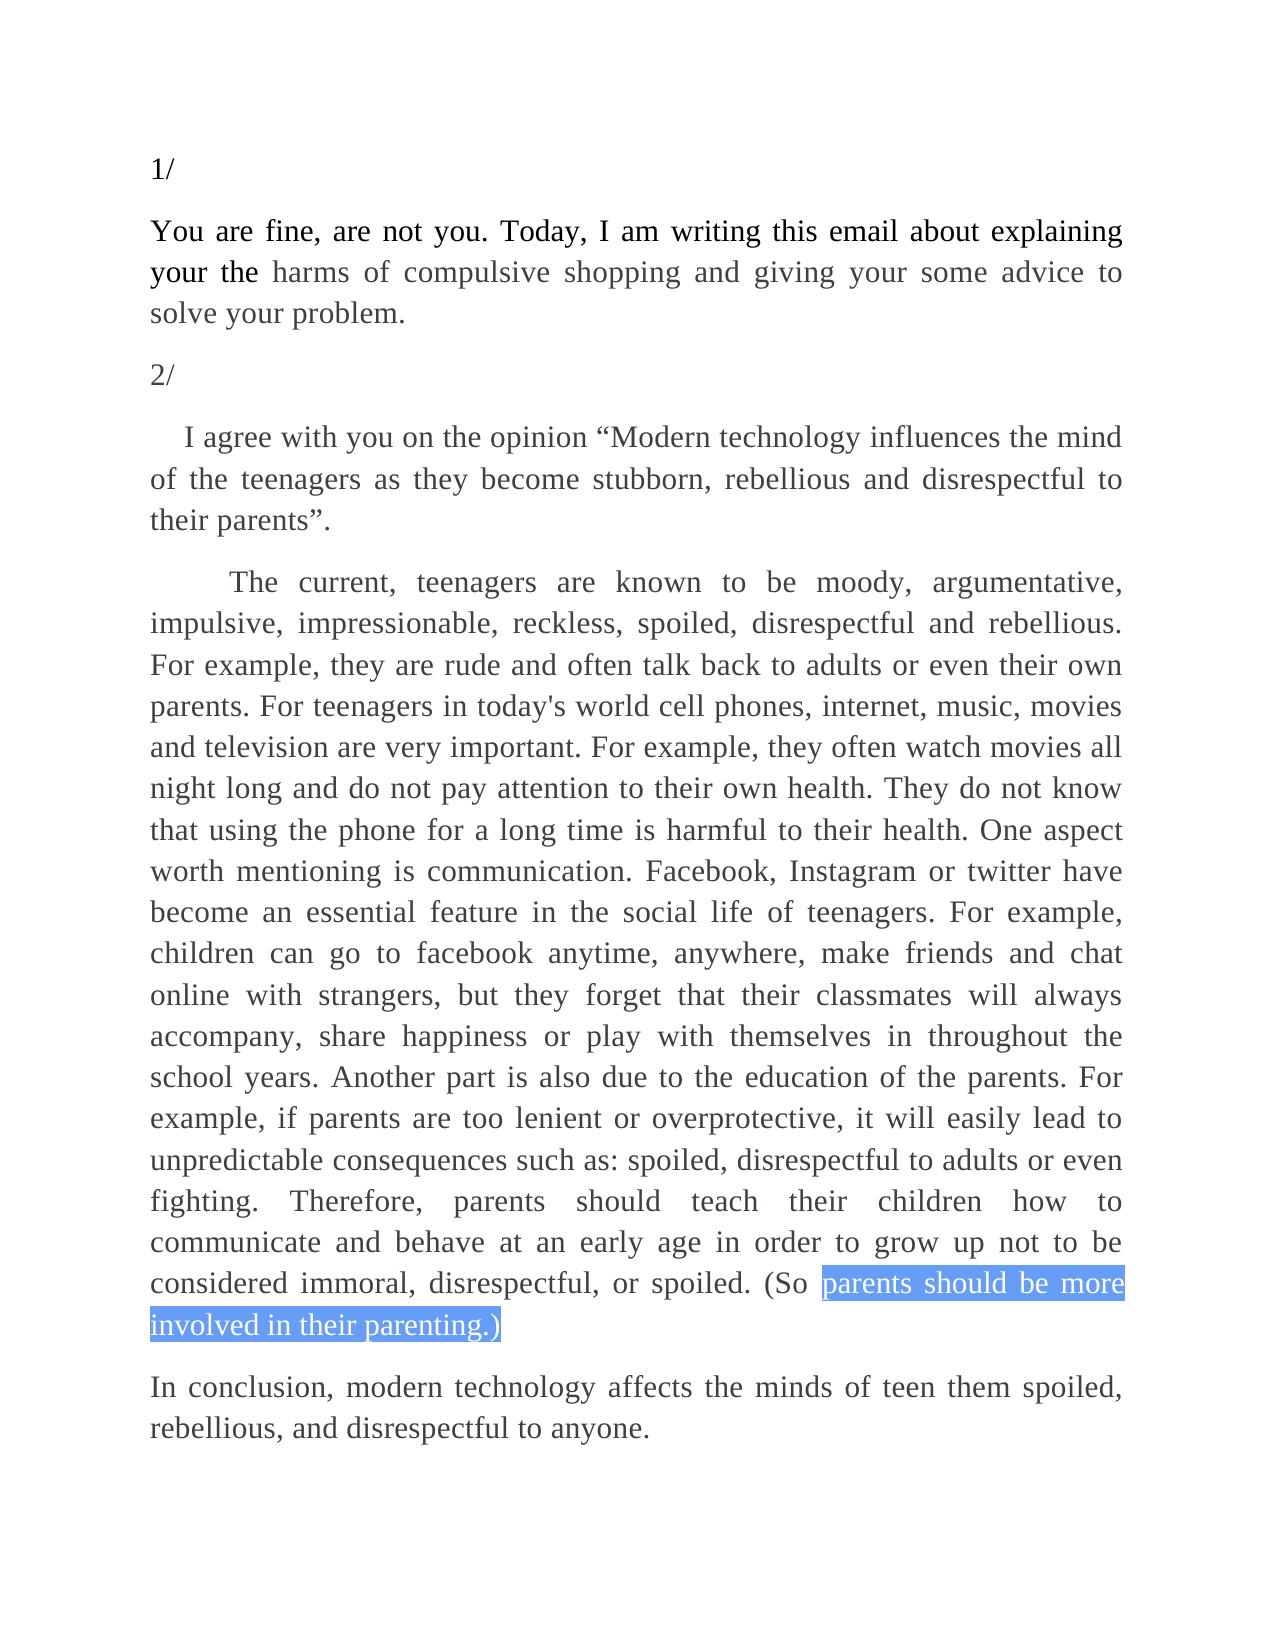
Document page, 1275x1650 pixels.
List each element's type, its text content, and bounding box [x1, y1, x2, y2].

text 2/ [150, 357, 1125, 393]
text I agree with you on the opinion “Modern technology influences the mind of the teenagers as they become stubborn, rebellious and disrespectful to their parents”. [150, 419, 1125, 537]
text In conclusion, modern technology affects the minds of teen them spoiled, rebellious, and disrespectful to anyone. [150, 1368, 1125, 1445]
text 1/ [150, 150, 1125, 186]
text You are fine, are not you. Today, I am writing this email about explaining your the harms of compulsive shopping and giving your some advice to solve your problem. [150, 212, 1125, 331]
text The current, teenagers are known to be moody, argumentative, impulsive, impressionable, reckless, spoiled, disrespectful and rebellious. For example, they are rude and often talk back to adults or even their own parents. For teenagers in today's world cell phones, internet, music, movies and television are very important. For example, they often watch movies all night long and do not pay attention to their own health. They do not know that using the phone for a long time is harmful to their health. One aspect worth mentioning is communication. Facebook, Instagram or twitter have become an essential feature in the social life of teenagers. For example, children can go to facebook anytime, anywhere, make friends and chat online with strangers, but they forget that their classmates will always accompany, share happiness or play with themselves in throughout the school years. Another part is also due to the education of the parents. For example, if parents are too lenient or overprotective, it will easily lead to unpredictable consequences such as: spoiled, disrespectful to adults or even fighting. Therefore, parents should teach their children how to communicate and behave at an early age in order to grow up not to be considered immoral, disrespectful, or spoiled. (So parents should be more involved in their parenting.) [150, 563, 1125, 1342]
